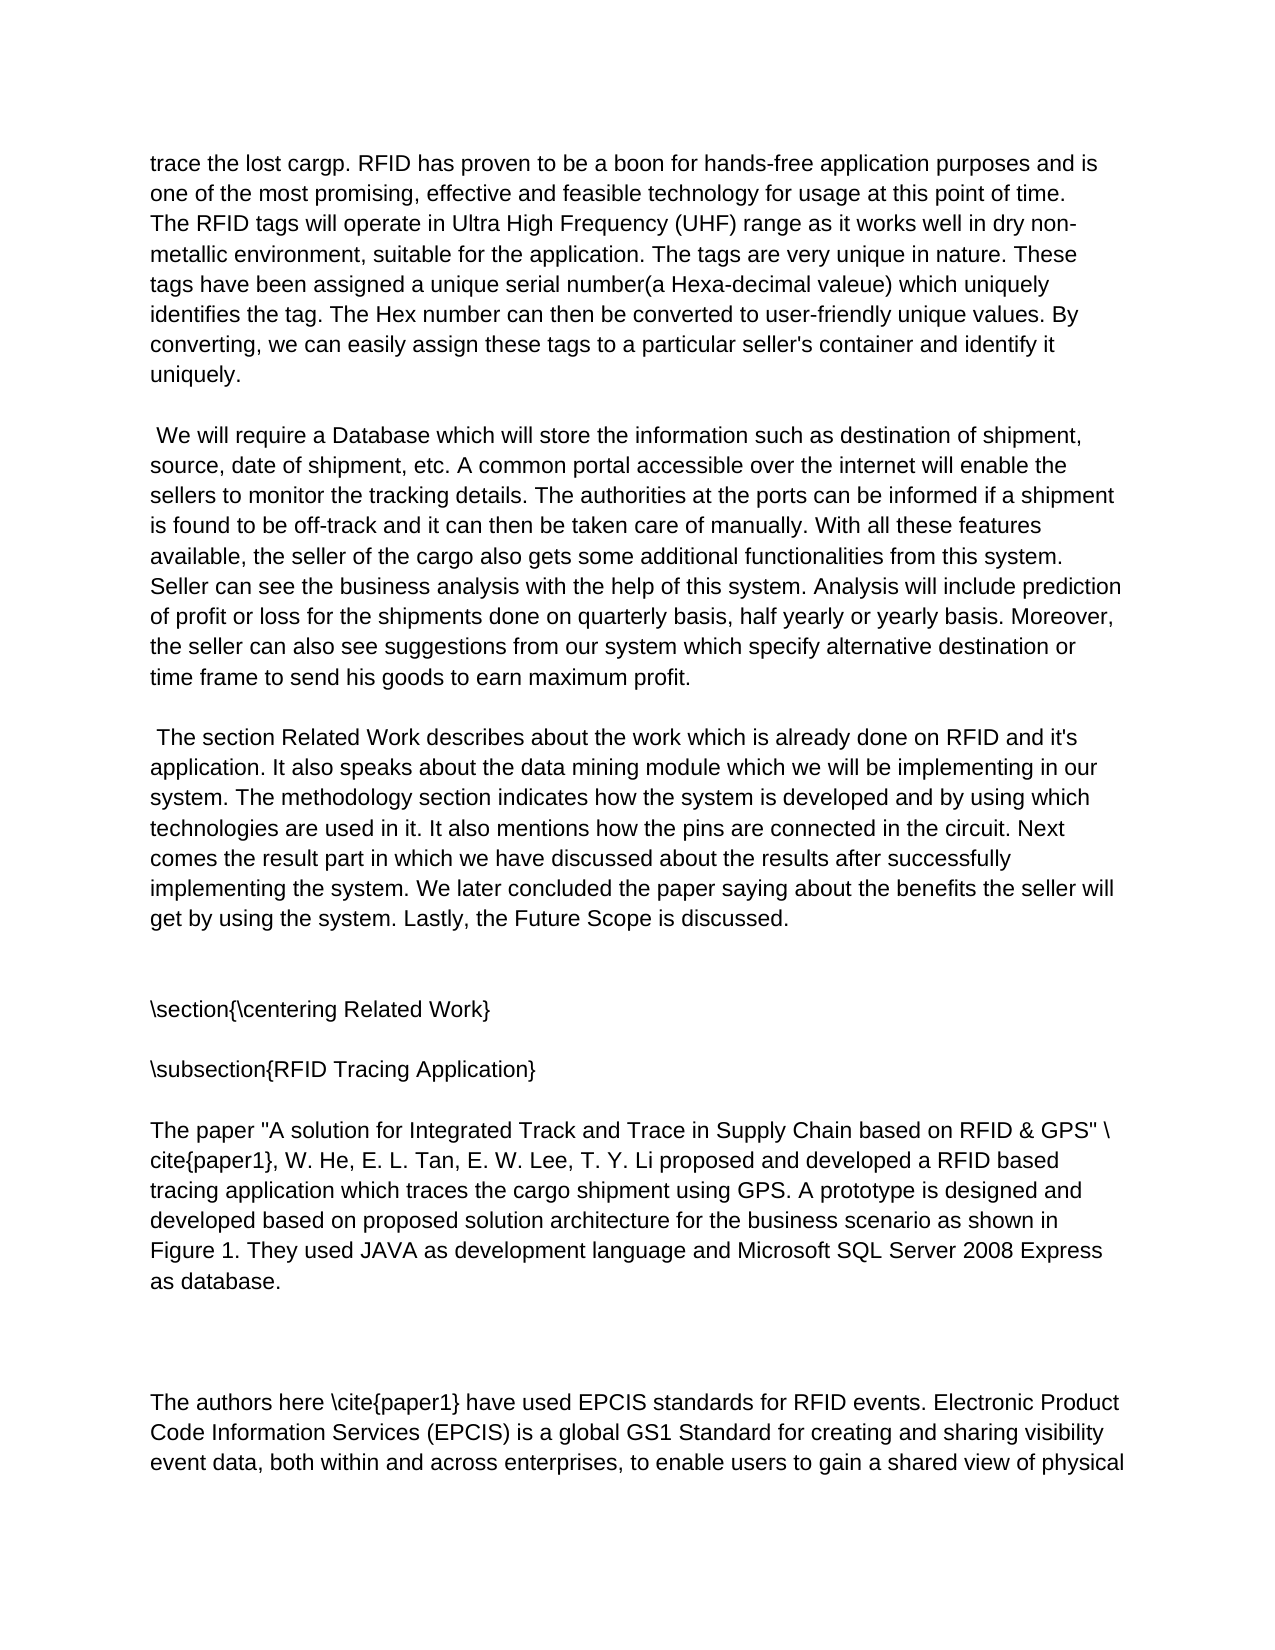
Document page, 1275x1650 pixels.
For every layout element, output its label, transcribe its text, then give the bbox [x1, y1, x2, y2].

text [150, 1388, 1125, 1475]
text \section{\centering Related Work} [150, 996, 1125, 1022]
text \subsection{RFID Tracing Application} [150, 1056, 1125, 1083]
text The section Related Work describes about the work which is already done on RFID and it's application. It also speaks about the data mining module which we will be implementing in our system. The methodology section indicates how the system is developed and by using which technologies are used in it. It also mentions how the pins are connected in the circuit. Next comes the result part in which we have discussed about the results after successfully implementing the system. We later concluded the paper saying about the benefits the seller will get by using the system. Lastly, the Future Scope is discussed. [150, 724, 1125, 932]
text The paper "A solution for Integrated Track and Trace in Supply Chain based on RFID & GPS" \cite{paper1}, W. He, E. L. Tan, E. W. Lee, T. Y. Li proposed and developed a RFID based tracing application which traces the cargo shipment using GPS. A prototype is designed and developed based on proposed solution architecture for the business scenario as shown in Figure 1. They used JAVA as development language and Microsoft SQL Server 2008 Express as database. [150, 1117, 1125, 1294]
text The RFID tags will operate in Ultra High Frequency (UHF) range as it works well in dry non-metallic environment, suitable for the application. The tags are very unique in nature. These tags have been assigned a unique serial number(a Hexa-decimal valeue) which uniquely identifies the tag. The Hex number can then be converted to user-friendly unique values. By converting, we can easily assign these tags to a particular seller's container and identify it uniquely. [150, 210, 1125, 388]
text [150, 150, 1125, 207]
text We will require a Database which will store the information such as destination of shipment, source, date of shipment, etc. A common portal accessible over the internet will enable the sellers to monitor the tracking details. The authorities at the ports can be informed if a shipment is found to be off-track and it can then be taken care of manually. With all these features available, the seller of the cargo also gets some additional functionalities from this system. Seller can see the business analysis with the help of this system. Analysis will include prediction of profit or loss for the shipments done on quarterly basis, half yearly or yearly basis. Moreover, the seller can also see suggestions from our system which specify alternative destination or time frame to send his goods to earn maximum profit. [150, 422, 1125, 690]
